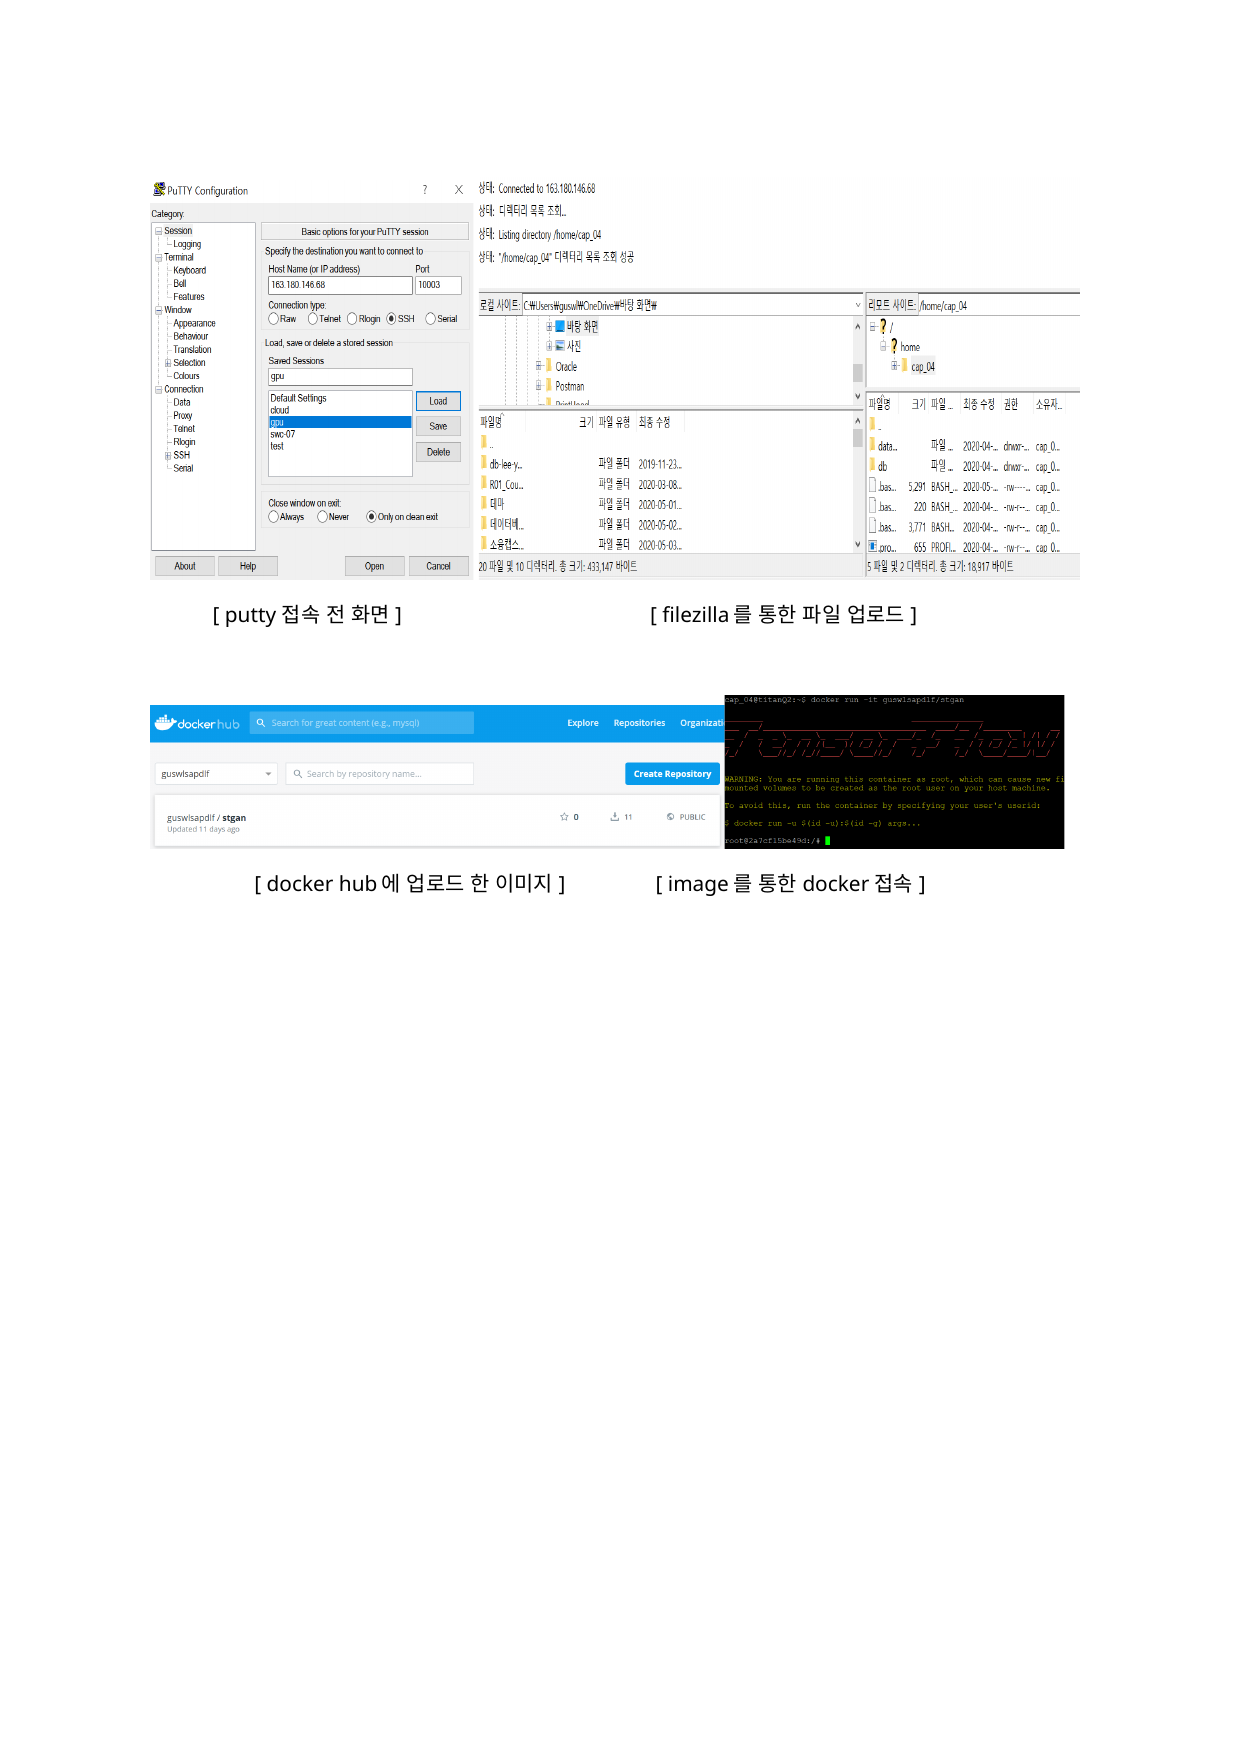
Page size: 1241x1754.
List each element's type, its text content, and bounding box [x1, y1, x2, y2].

picture [150, 180, 474, 580]
picture [478, 177, 1080, 580]
picture [150, 695, 1065, 849]
text [ putty 접속 전 화면 ] [ filezilla를 통한 파일 업로드 ] [150, 599, 1090, 629]
text [ docker hub에 업로드 한 이미지 ] [ image를 통한 docker 접속 ] [150, 867, 1090, 897]
